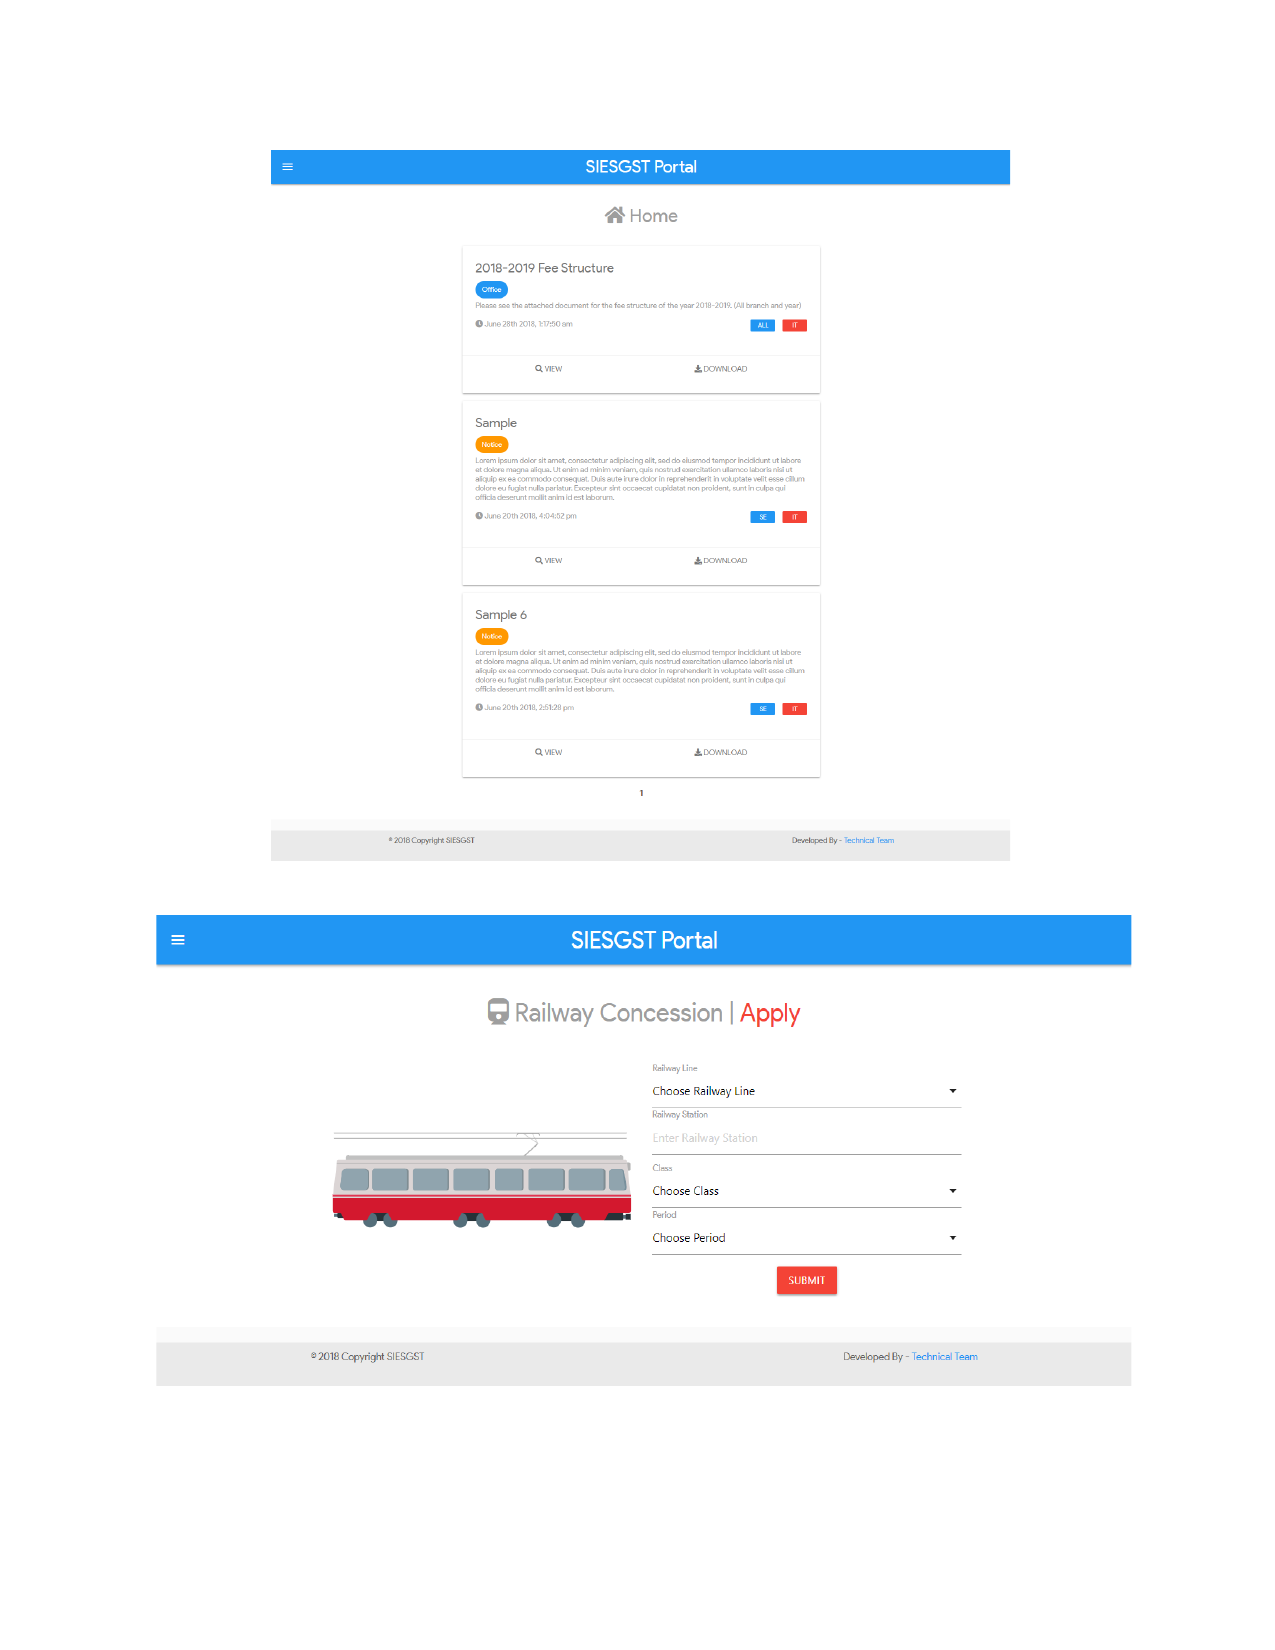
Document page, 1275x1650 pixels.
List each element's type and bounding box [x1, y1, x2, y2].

picture [156, 915, 1132, 1386]
picture [271, 150, 1011, 861]
